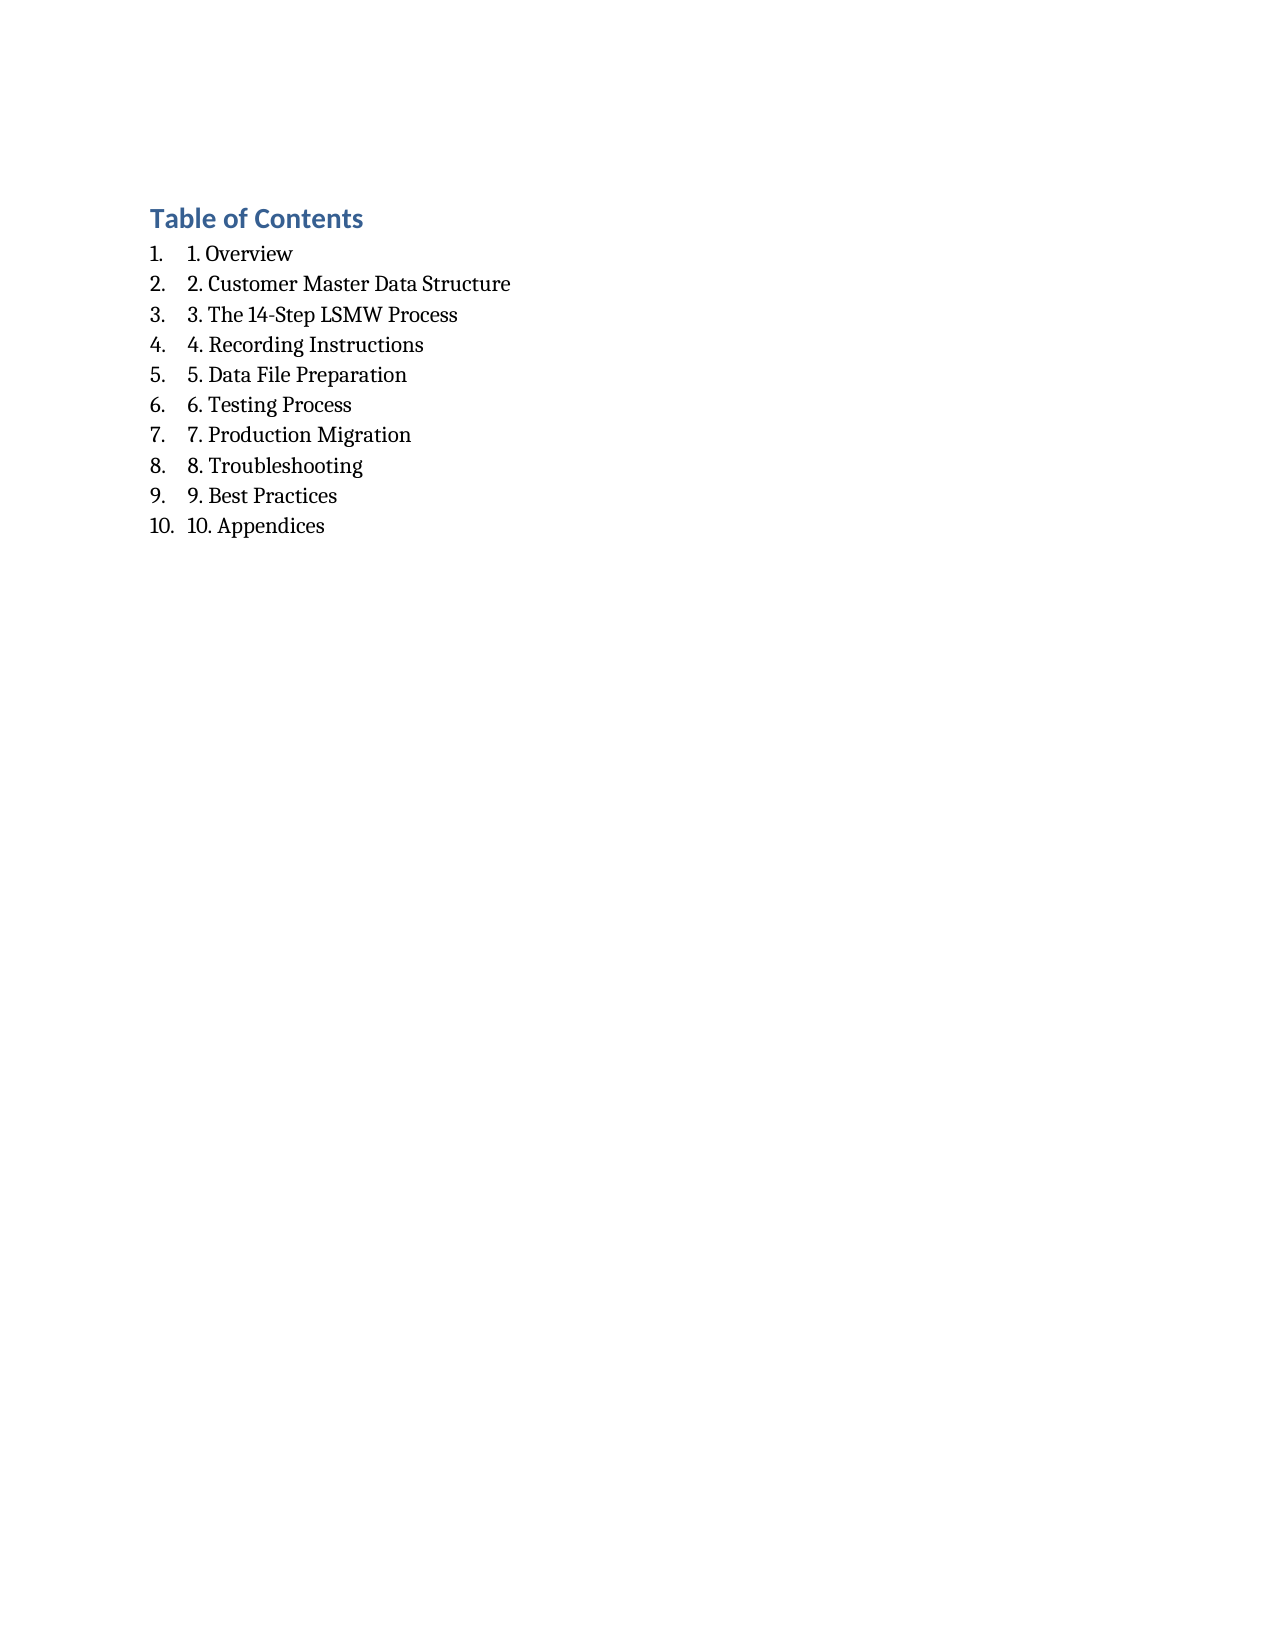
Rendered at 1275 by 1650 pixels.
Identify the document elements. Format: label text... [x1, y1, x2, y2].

list 1. Overview [150, 241, 1125, 267]
list 8. Troubleshooting [150, 452, 1125, 479]
list 3. The 14-Step LSMW Process [150, 301, 1125, 328]
list 2. Customer Master Data Structure [150, 271, 1125, 297]
list 10. Appendices [150, 513, 1125, 539]
list 6. Testing Process [150, 392, 1125, 418]
subtitle Table of Contents [150, 200, 1125, 236]
list 9. Best Practices [150, 483, 1125, 509]
list 5. Data File Preparation [150, 362, 1125, 388]
list 4. Recording Instructions [150, 332, 1125, 358]
list 7. Production Migration [150, 422, 1125, 448]
